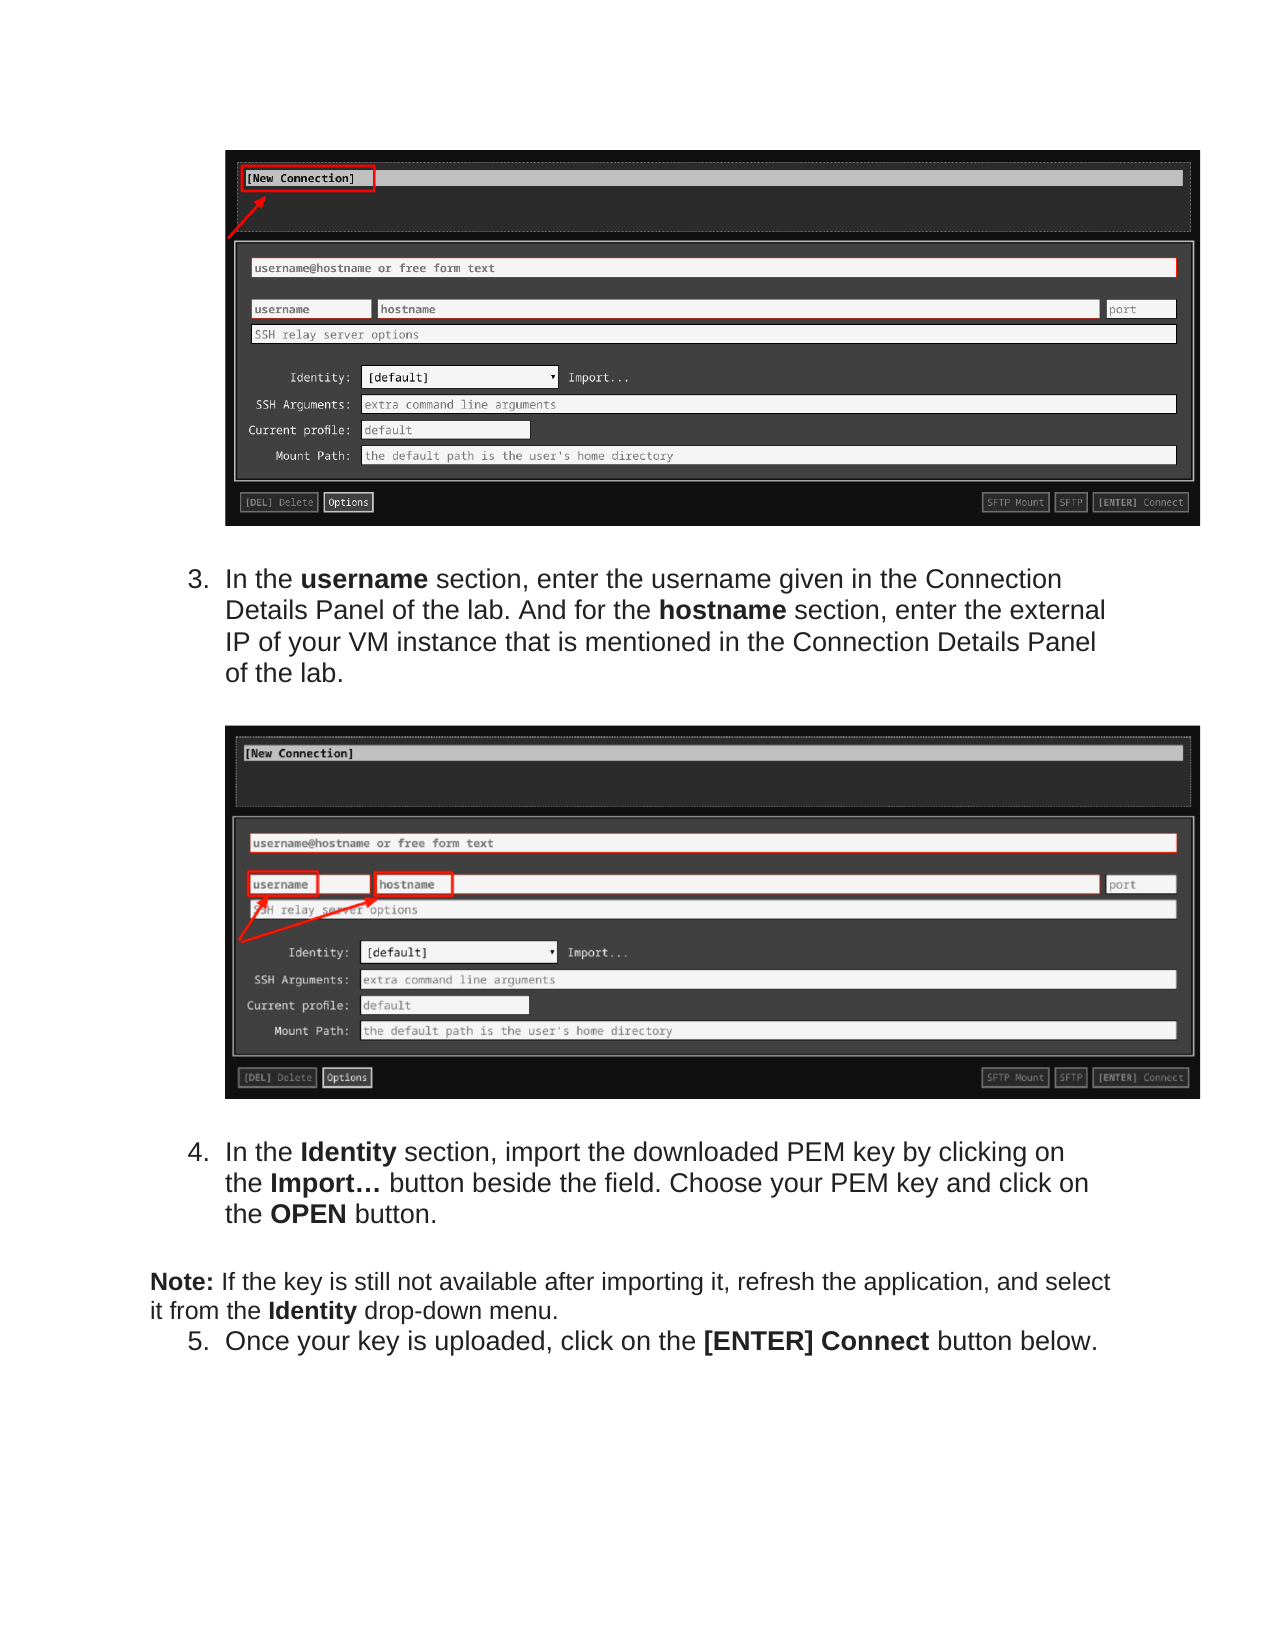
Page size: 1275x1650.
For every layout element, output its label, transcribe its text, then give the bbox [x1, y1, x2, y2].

picture [225, 150, 1200, 526]
text Note: If the key is still not available after importing it, refresh the application, and select it from the Identity drop-down menu. [150, 1267, 1125, 1325]
list In the Identity section, import the downloaded PEM key by clicking on the Import… button beside the field. Choose your PEM key and click on the OPEN button. [187, 1136, 1125, 1230]
list Once your key is uploaded, click on the [ENTER] Connect button below. [187, 1325, 1125, 1356]
list In the username section, enter the username given in the Connection Details Panel of the lab. And for the hostname section, enter the external IP of your VM instance that is mentioned in the Connection Details Panel of the lab. [187, 563, 1125, 688]
picture [225, 725, 1200, 1099]
